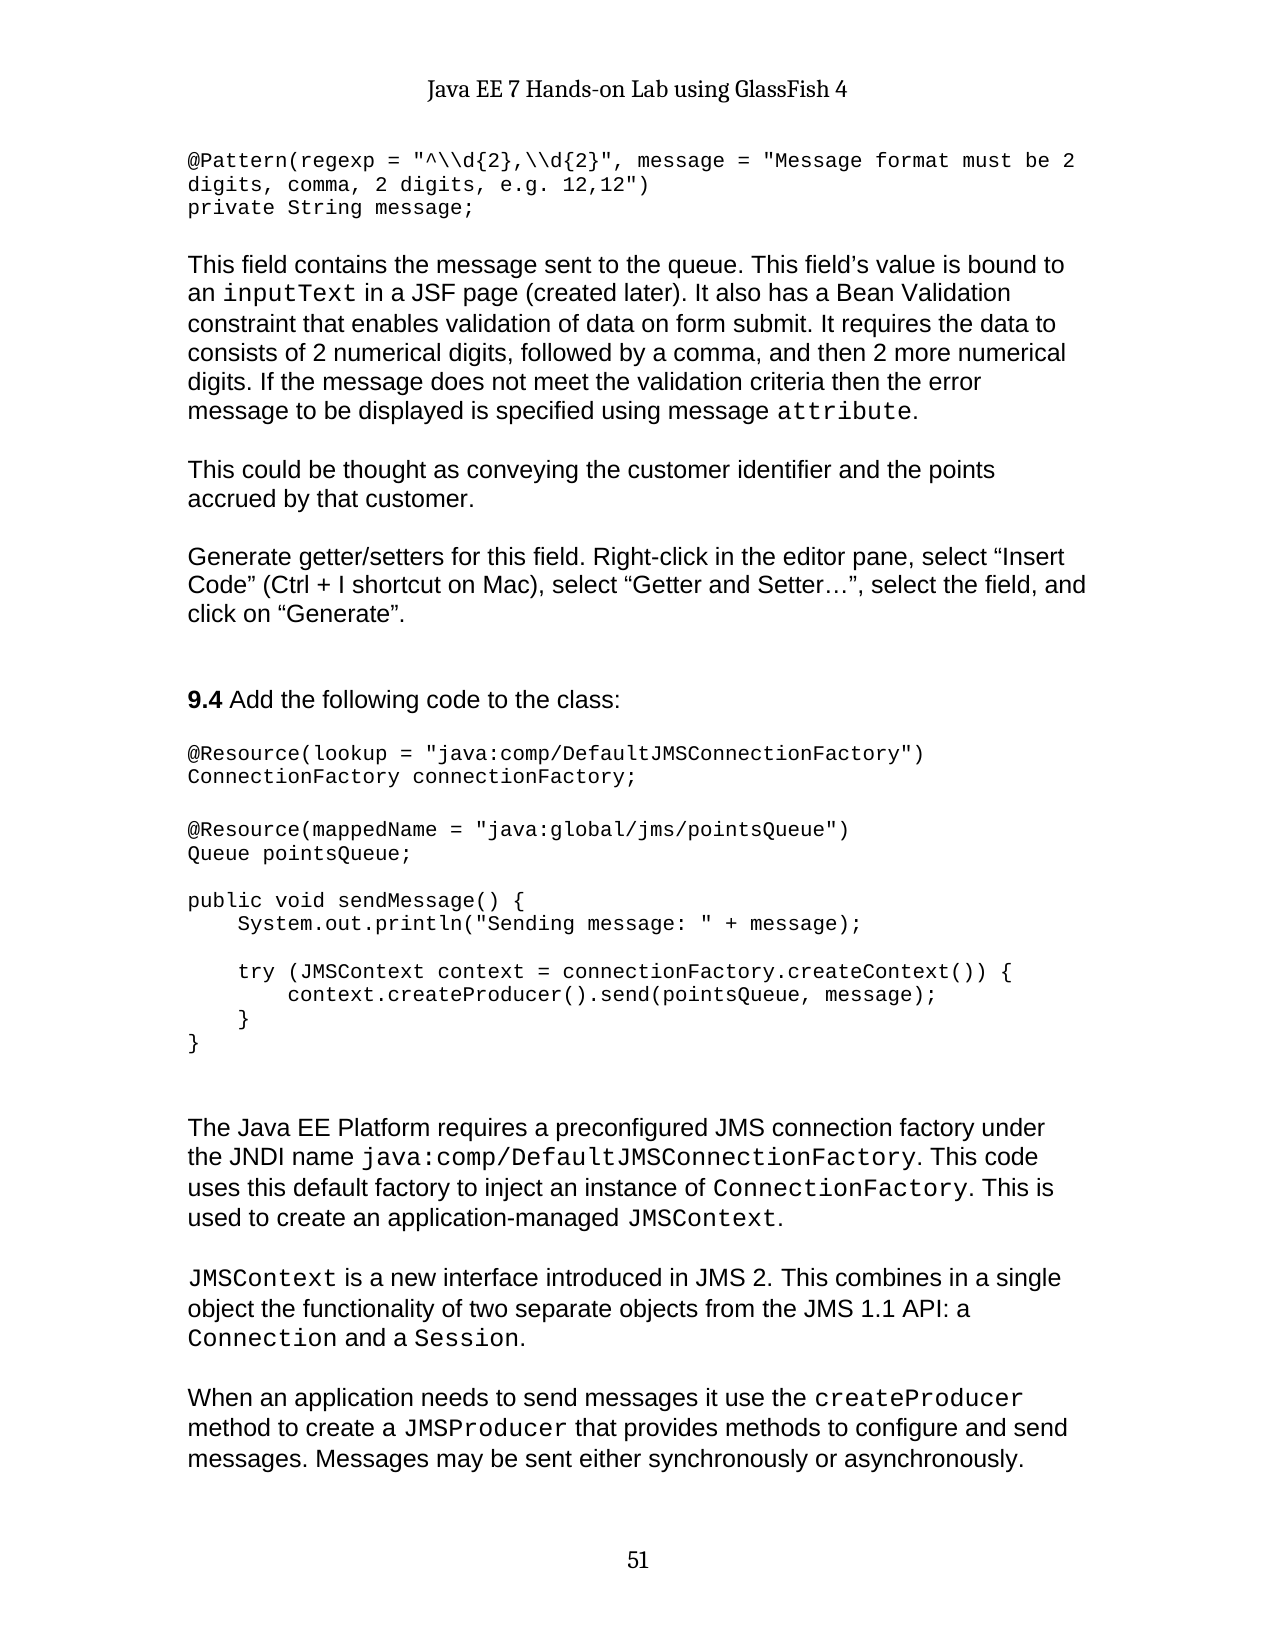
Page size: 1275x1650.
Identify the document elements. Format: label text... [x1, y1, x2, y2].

list @Resource(lookup = "java:comp/DefaultJMSConnectionFactory") [187, 743, 1087, 766]
list context.createProducer().send(pointsQueue, message); [187, 984, 1087, 1008]
list @Resource(mappedName = "java:global/jms/pointsQueue") [187, 819, 1087, 842]
list @Pattern(regexp = "^\\d{2},\\d{2}", message = "Message format must be 2 digits, comma, 2 digits, e.g. 12,12") [187, 150, 1087, 197]
list try (JMSContext context = connectionFactory.createContext()) { [187, 961, 1087, 984]
list 9.4 Add the following code to the class: [187, 685, 1087, 714]
list The Java EE Platform requires a preconfigured JMS connection factory under the JNDI name java:comp/DefaultJMSConnectionFactory. This code uses this default factory to inject an instance of ConnectionFactory. This is used to create an application-managed JMSContext. [187, 1113, 1087, 1234]
list System.out.println("Sending message: " + message); [187, 913, 1087, 937]
list Generate getter/setters for this field. Right-click in the editor pane, select “Insert Code” (Ctrl + I shortcut on Mac), select “Getter and Setter…”, select the field, and click on “Generate”. [187, 542, 1087, 628]
list When an application needs to send messages it use the createProducer method to create a JMSProducer that provides methods to configure and send messages. Messages may be sent either synchronously or asynchronously. [187, 1382, 1087, 1473]
list private String message; [187, 197, 1087, 221]
list Queue pointsQueue; [187, 842, 1087, 866]
list JMSContext is a new interface introduced in JMS 2. This combines in a single object the functionality of two separate objects from the JMS 1.1 API: a Connection and a Session. [187, 1263, 1087, 1354]
list } [187, 1032, 1087, 1055]
list } [187, 1008, 1087, 1032]
list This field contains the message sent to the queue. This field’s value is bound to an inputText in a JSF page (created later). It also has a Bean Validation constraint that enables validation of data on form submit. It requires the data to consists of 2 numerical digits, followed by a comma, and then 2 more numerical digits. If the message does not meet the validation criteria then the error message to be displayed is specified using message attribute. [187, 250, 1087, 427]
list public void sendMessage() { [187, 890, 1087, 913]
list ConnectionFactory connectionFactory; [187, 766, 1087, 790]
list This could be thought as conveying the customer identifier and the points accrued by that customer. [187, 455, 1087, 513]
